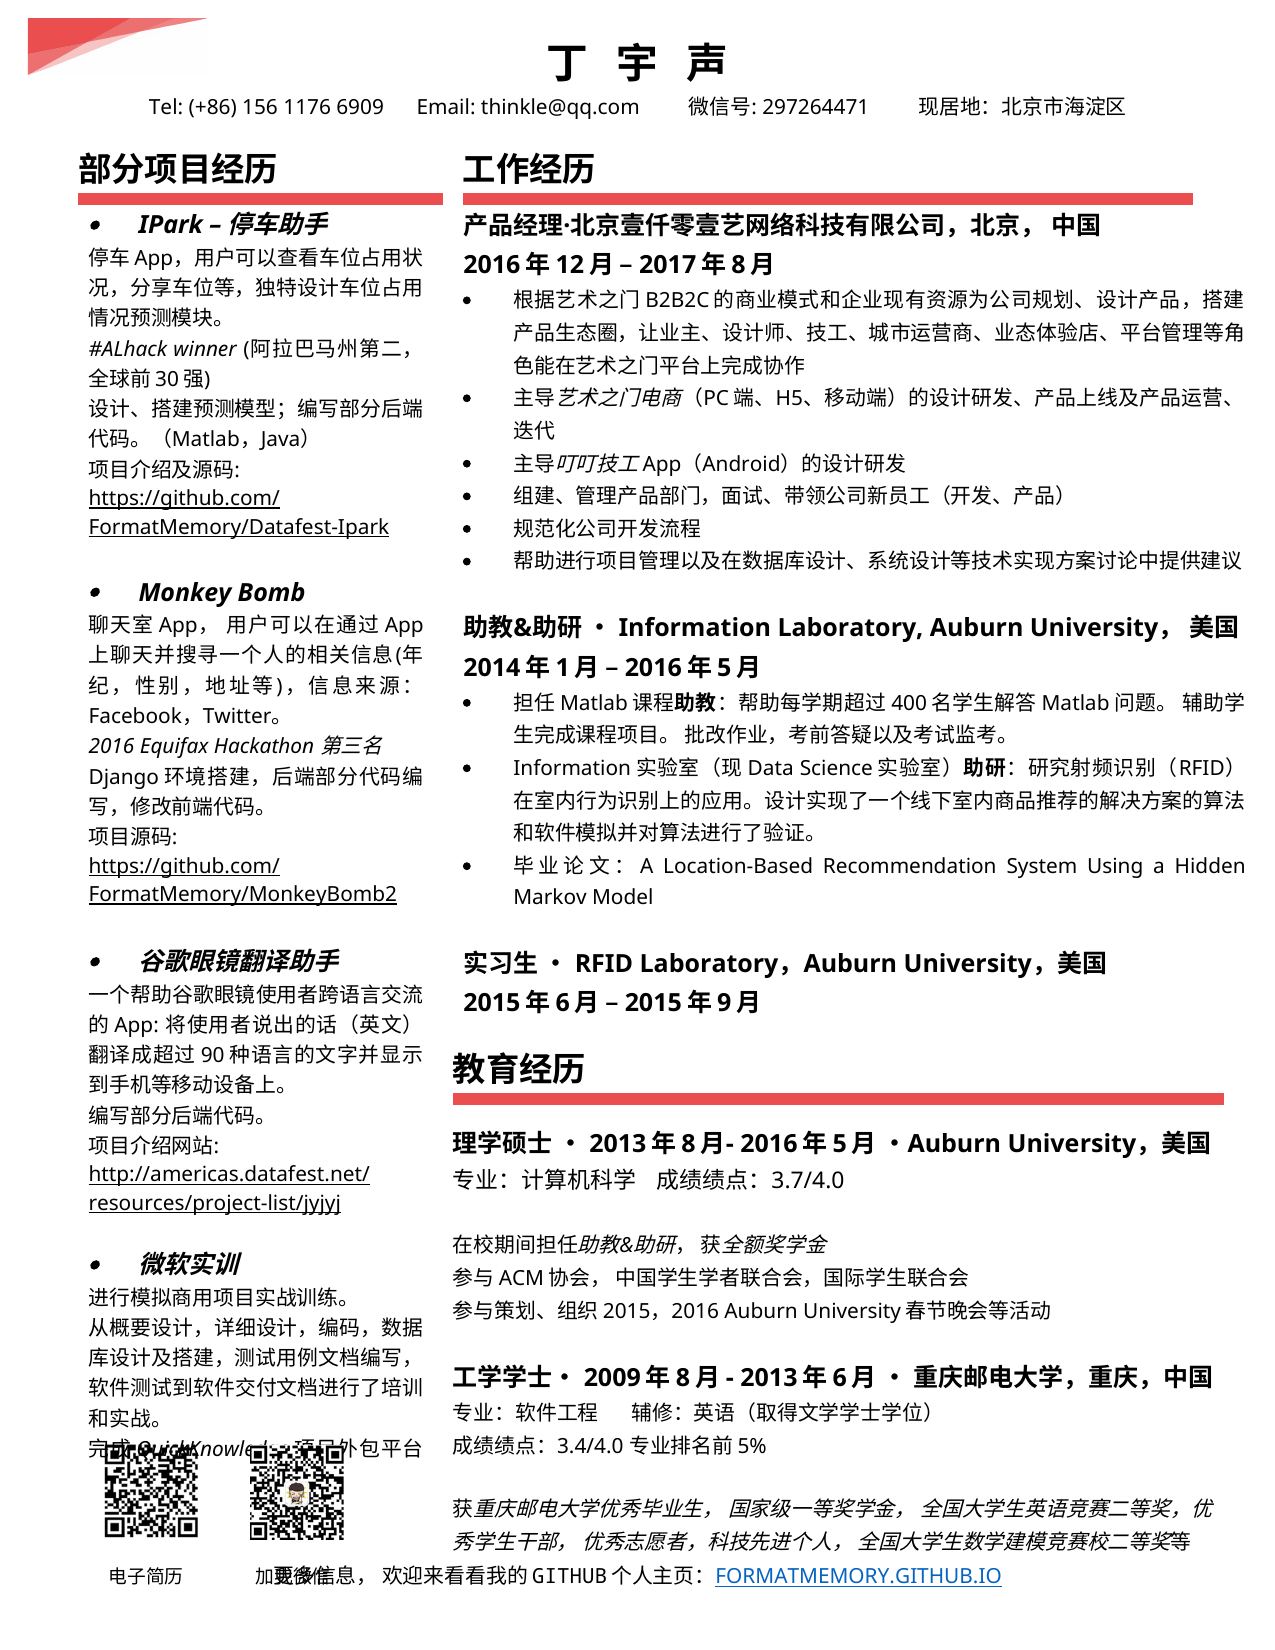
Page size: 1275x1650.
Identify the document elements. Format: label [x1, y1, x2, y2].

picture [250, 1445, 344, 1540]
picture [93, 1433, 209, 1548]
picture [28, 18, 209, 76]
